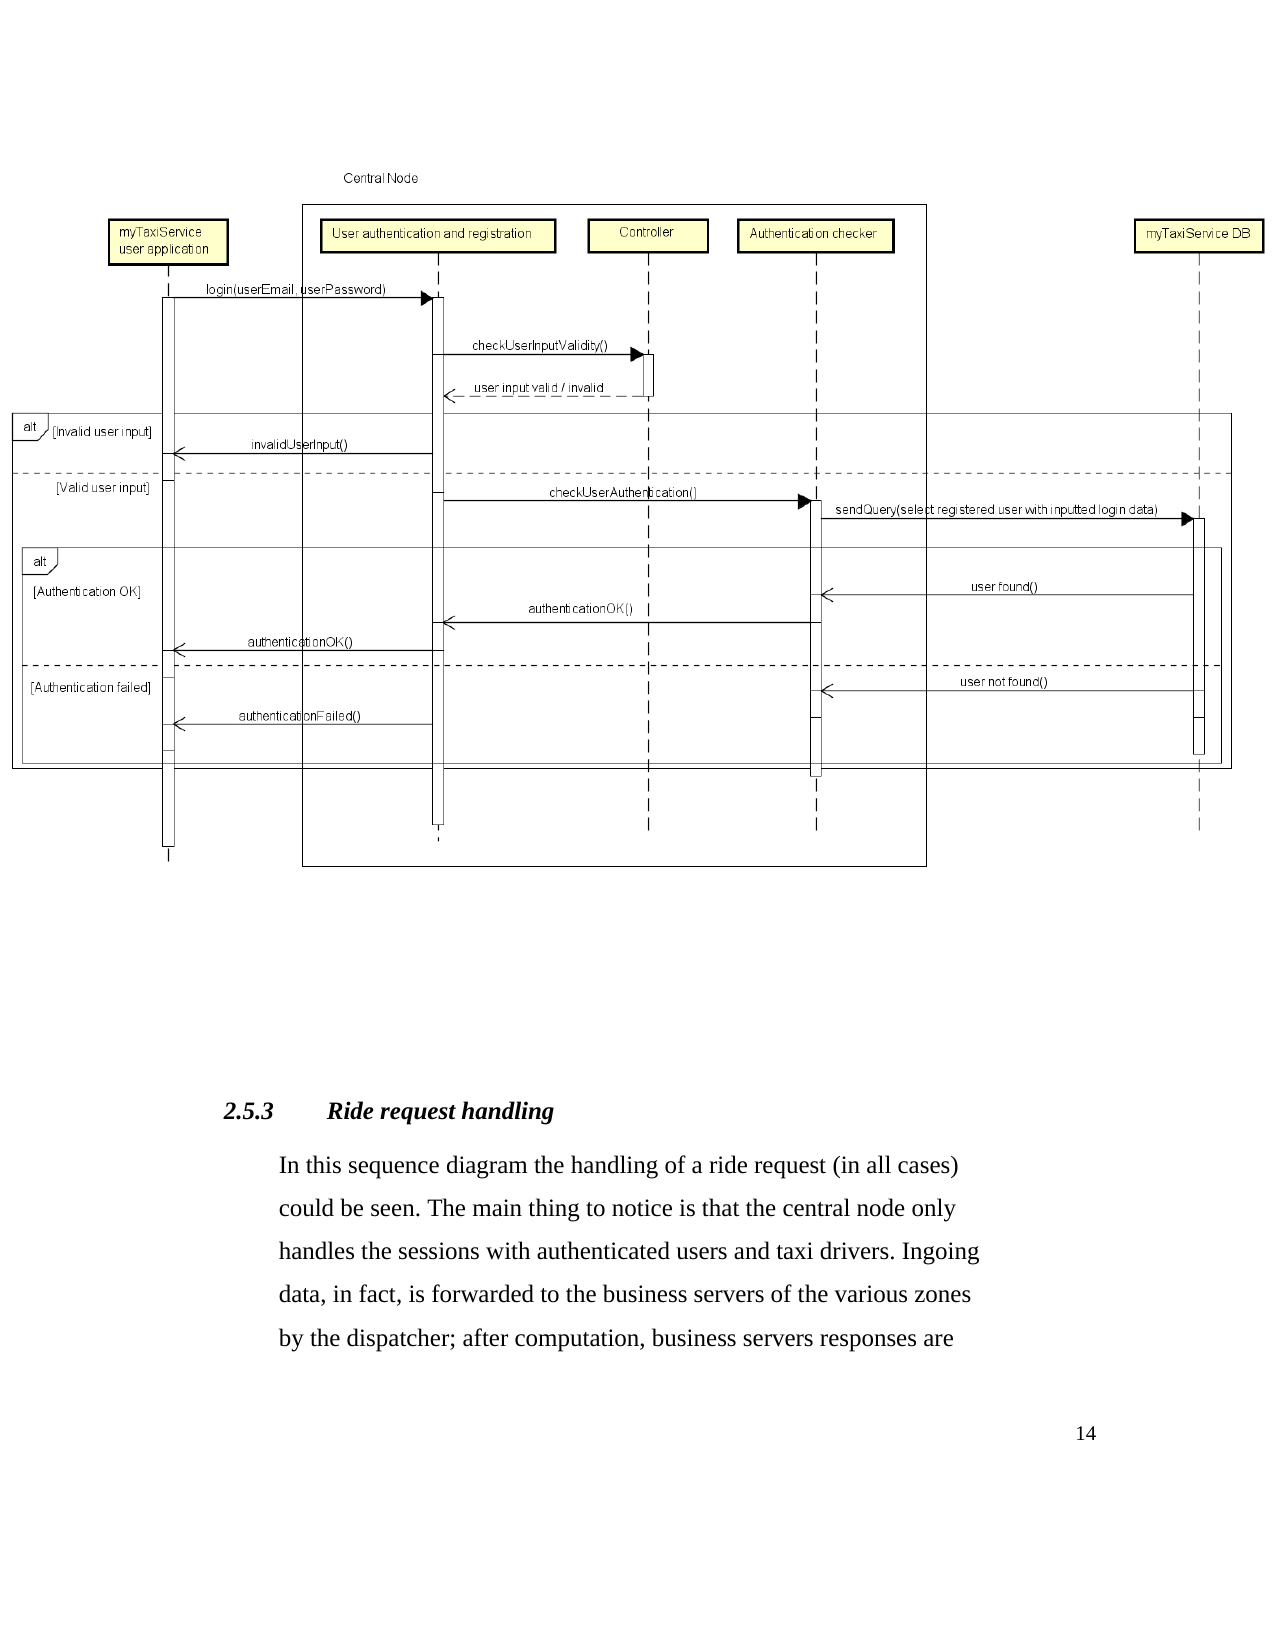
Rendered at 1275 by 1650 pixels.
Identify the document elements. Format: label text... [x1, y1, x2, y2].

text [278, 1150, 998, 1351]
picture [2, 154, 1273, 876]
subtitle 2.5.3 Ride request handling [223, 1096, 1096, 1125]
